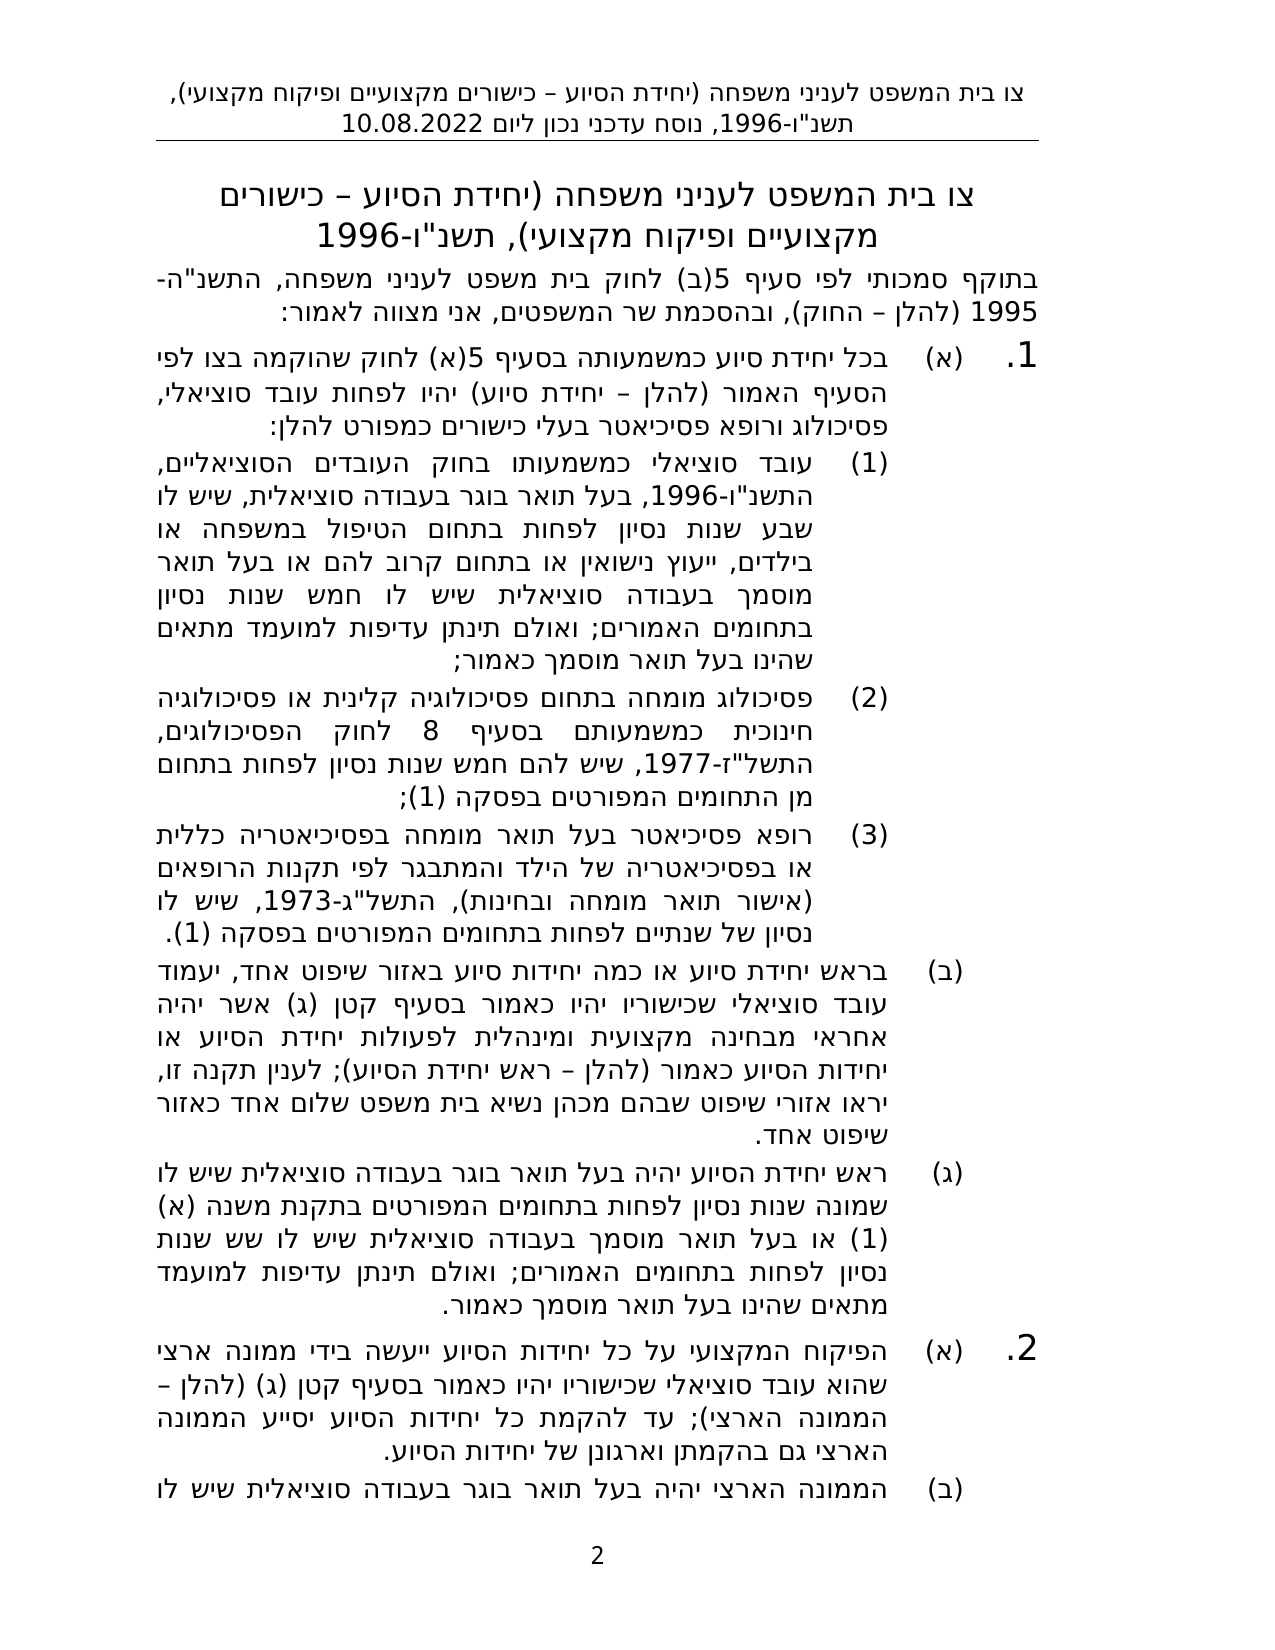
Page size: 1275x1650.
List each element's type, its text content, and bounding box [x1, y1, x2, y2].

text צו בית המשפט לעניני משפחה (יחידת הסיוע – כישורים מקצועיים ופיקוח מקצועי), תשנ"ו-1996 [156, 182, 1039, 261]
text 1. (א) בכל יחידת סיוע כמשמעותה בסעיף 5(א) לחוק שהוקמה בצו לפי הסעיף האמור (להלן – יחידת סיוע) יהיו לפחות עובד סוציאלי, פסיכולוג ורופא פסיכיאטר בעלי כישורים כמפורט להלן: [156, 341, 1039, 447]
text (1) עובד סוציאלי כמשמעותו בחוק העובדים הסוציאליים, התשנ"ו-1996, בעל תואר בוגר בעבודה סוציאלית, שיש לו שבע שנות נסיון לפחות בתחום הטיפול במשפחה או בילדים, ייעוץ נישואין או בתחום קרוב להם או בעל תואר מוסמך בעבודה סוציאלית שיש לו חמש שנות נסיון בתחומים האמורים; ואולם תינתן עדיפות למועמד מתאים שהינו בעל תואר מוסמך כאמור; [156, 454, 889, 682]
text בתוקף סמכותי לפי סעיף 5(ב) לחוק בית משפט לעניני משפחה, התשנ"ה-1995 (להלן – החוק), ובהסכמת שר המשפטים, אני מצווה לאמור: [156, 270, 1039, 334]
text (3) רופא פסיכיאטר בעל תואר מומחה בפסיכיאטריה כללית או בפסיכיאטריה של הילד והמתבגר לפי תקנות הרופאים (אישור תואר מומחה ובחינות), התשל"ג-1973, שיש לו נסיון של שנתיים לפחות בתחומים המפורטים בפסקה (1). [156, 825, 889, 955]
text (2) פסיכולוג מומחה בתחום פסיכולוגיה קלינית או פסיכולוגיה חינוכית כמשמעותם בסעיף 8 לחוק הפסיכולוגים, התשל"ז-1977, שיש להם חמש שנות נסיון לפחות בתחום מן התחומים המפורטים בפסקה (1); [156, 689, 889, 819]
text (ג) ראש יחידת הסיוע יהיה בעל תואר בוגר בעבודה סוציאלית שיש לו שמונה שנות נסיון לפחות בתחומים המפורטים בתקנת משנה (א)(1) או בעל תואר מוסמך בעבודה סוציאלית שיש לו שש שנות נסיון לפחות בתחומים האמורים; ואולם תינתן עדיפות למועמד מתאים שהינו בעל תואר מוסמך כאמור. [156, 1164, 964, 1327]
text 2. (א) הפיקוח המקצועי על כל יחידות הסיוע ייעשה בידי ממונה ארצי שהוא עובד סוציאלי שכישוריו יהיו כאמור בסעיף קטן (ג) (להלן – הממונה הארצי); עד להקמת כל יחידות הסיוע יסייע הממונה הארצי גם בהקמתן וארגונן של יחידות הסיוע. [156, 1333, 1039, 1473]
text (ב) בראש יחידת סיוע או כמה יחידות סיוע באזור שיפוט אחד, יעמוד עובד סוציאלי שכישוריו יהיו כאמור בסעיף קטן (ג) אשר יהיה אחראי מבחינה מקצועית ומינהלית לפעולות יחידת הסיוע או יחידות הסיוע כאמור (להלן – ראש יחידת הסיוע); לענין תקנה זו, יראו אזורי שיפוט שבהם מכהן נשיא בית משפט שלום אחד כאזור שיפוט אחד. [156, 962, 964, 1157]
